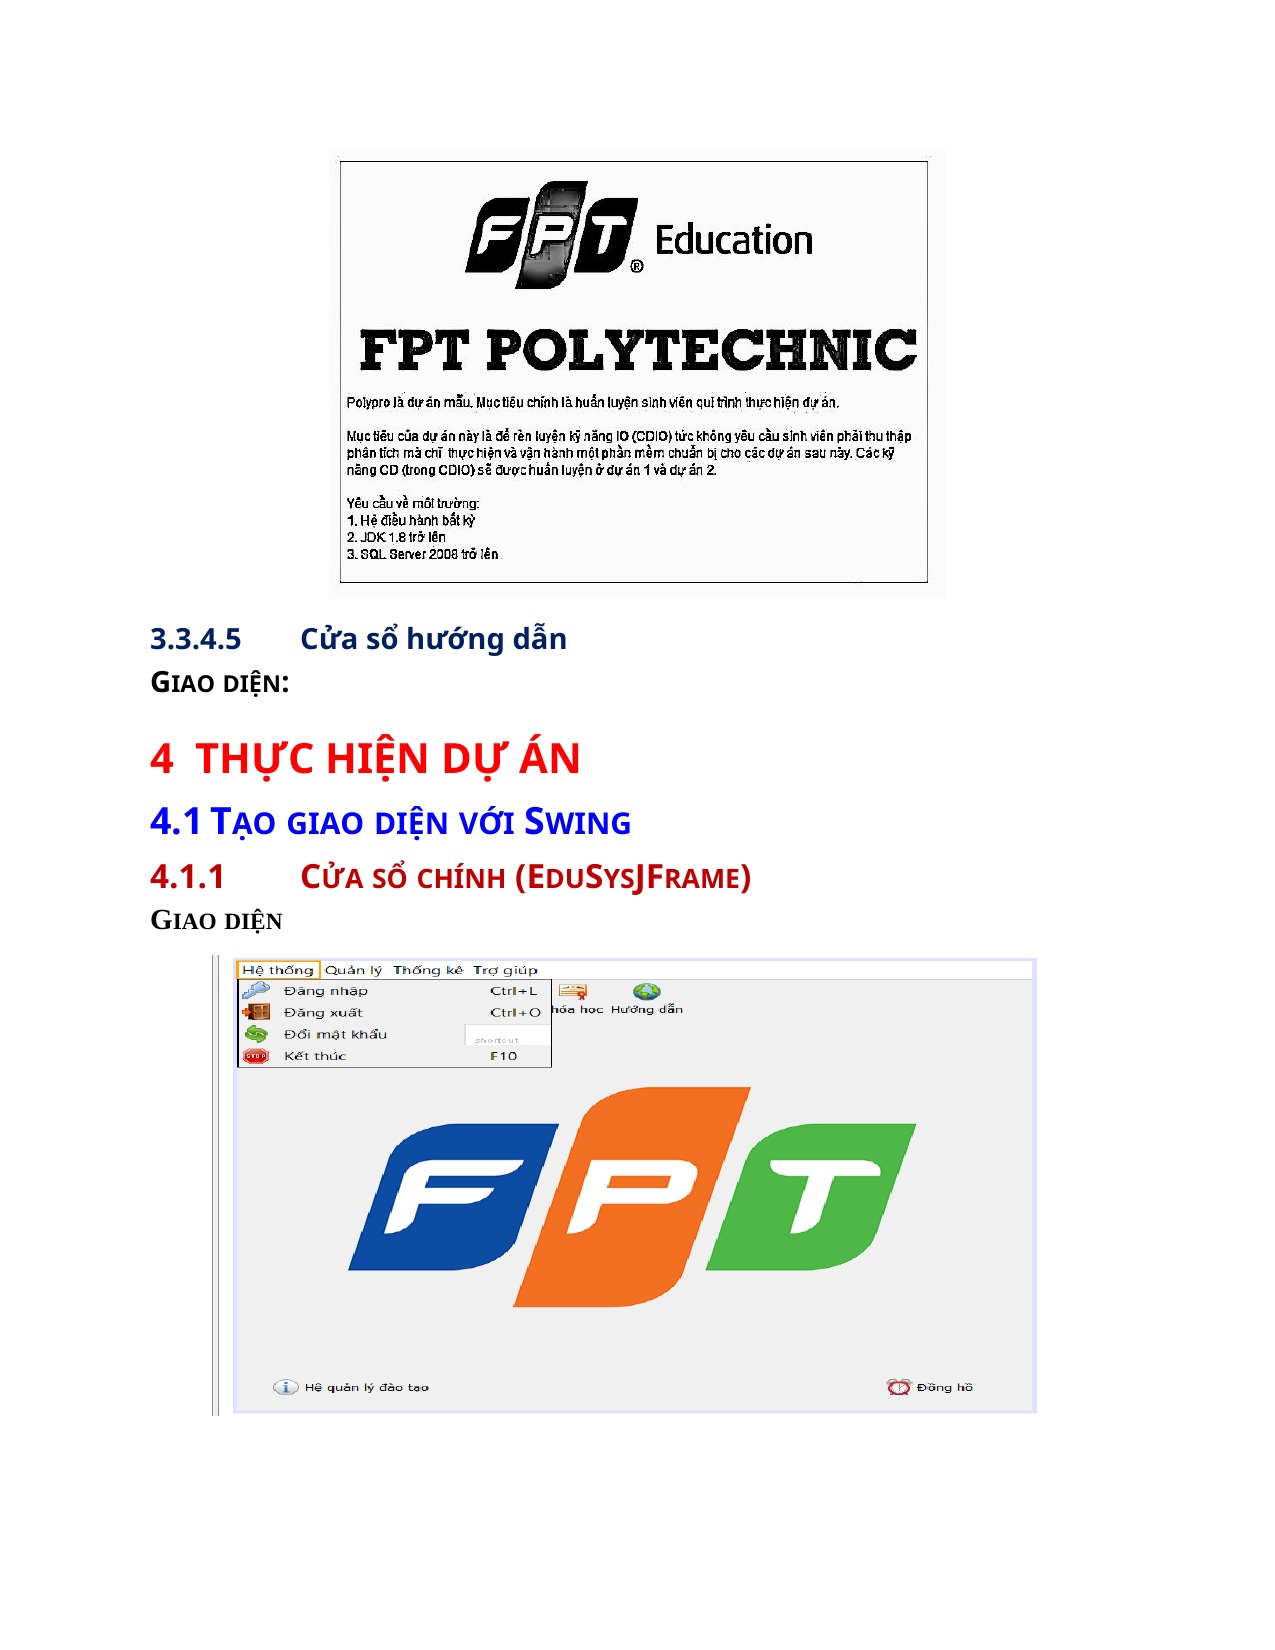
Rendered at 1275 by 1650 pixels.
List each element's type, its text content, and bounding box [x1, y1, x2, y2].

subtitle Cửa sổ hướng dẫn [150, 618, 1125, 658]
picture [328, 150, 947, 599]
picture [210, 955, 1065, 1416]
text Giao diện: [150, 661, 1125, 701]
subtitle Thực hiện dự án [150, 729, 1125, 785]
text Giao diện [150, 902, 1125, 936]
subtitle Tạo giao diện với Swing [150, 794, 1125, 845]
subtitle Cửa sổ chính (EduSysJFrame) [150, 853, 1125, 899]
